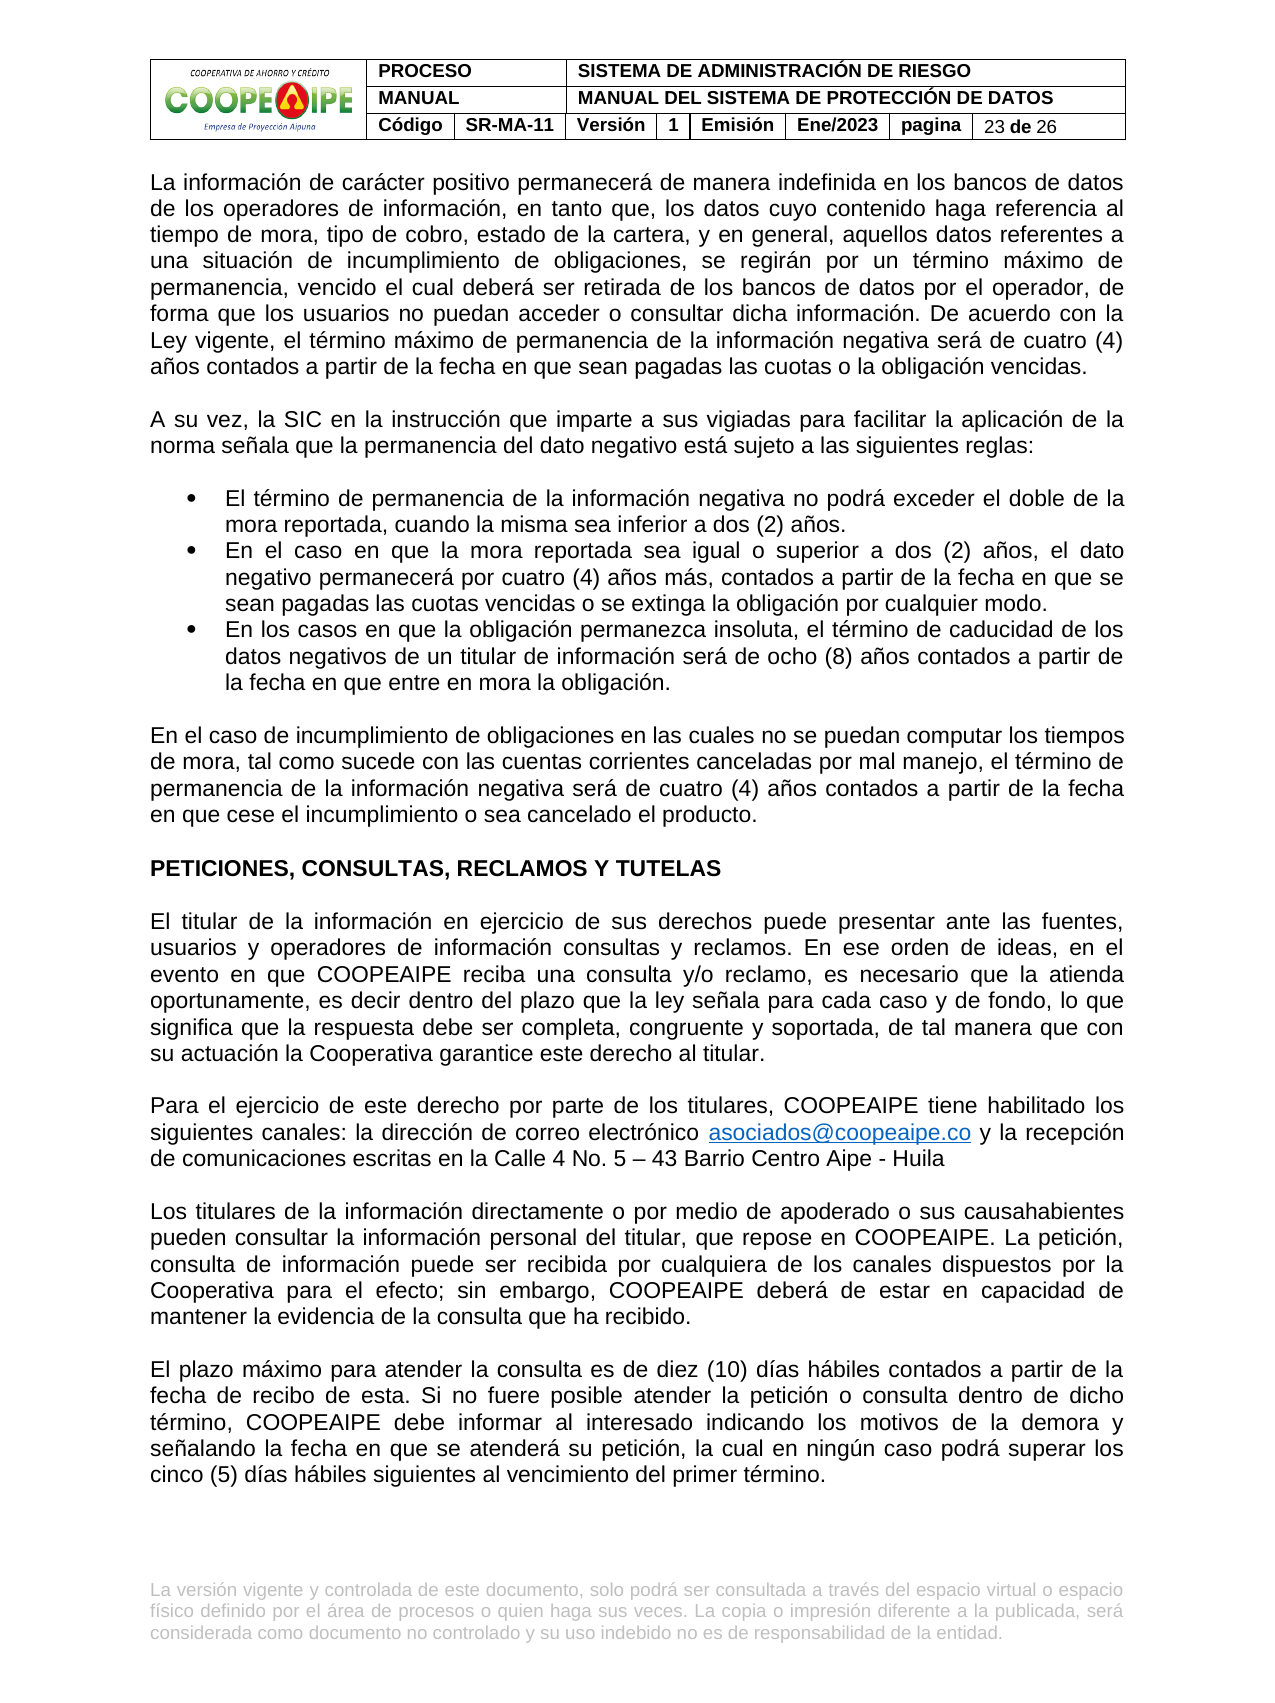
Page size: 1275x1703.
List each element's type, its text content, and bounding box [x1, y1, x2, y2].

text La información de carácter positivo permanecerá de manera indefinida en los bancos de datos de los operadores de información, en tanto que, los datos cuyo contenido haga referencia al tiempo de mora, tipo de cobro, estado de la cartera, y en general, aquellos datos referentes a una situación de incumplimiento de obligaciones, se regirán por un término máximo de permanencia, vencido el cual deberá ser retirada de los bancos de datos por el operador, de forma que los usuarios no puedan acceder o consultar dicha información. De acuerdo con la Ley vigente, el término máximo de permanencia de la información negativa será de cuatro (4) años contados a partir de la fecha en que sean pagadas las cuotas o la obligación vencidas. [150, 168, 1125, 379]
text PETICIONES, CONSULTAS, RECLAMOS Y TUTELAS [150, 855, 1125, 882]
text A su vez, la SIC en la instrucción que imparte a sus vigiadas para facilitar la aplicación de la norma señala que la permanencia del dato negativo está sujeto a las siguientes reglas: [150, 406, 1125, 458]
list En los casos en que la obligación permanezca insoluta, el término de caducidad de los datos negativos de un titular de información será de ocho (8) años contados a partir de la fecha en que entre en mora la obligación. [187, 616, 1125, 696]
text En el caso de incumplimiento de obligaciones en las cuales no se puedan computar los tiempos de mora, tal como sucede con las cuentas corrientes canceladas por mal manejo, el término de permanencia de la información negativa será de cuatro (4) años contados a partir de la fecha en que cese el incumplimiento o sea cancelado el producto. [150, 722, 1125, 827]
text Para el ejercicio de este derecho por parte de los titulares, COOPEAIPE tiene habilitado los siguientes canales: la dirección de correo electrónico asociados@coopeaipe.co y la recepción de comunicaciones escritas en la Calle 4 No. 5 – 43 Barrio Centro Aipe - Huila [150, 1092, 1125, 1172]
text El plazo máximo para atender la consulta es de diez (10) días hábiles contados a partir de la fecha de recibo de esta. Si no fuere posible atender la petición o consulta dentro de dicho término, COOPEAIPE debe informar al interesado indicando los motivos de la demora y señalando la fecha en que se atenderá su petición, la cual en ningún caso podrá superar los cinco (5) días hábiles siguientes al vencimiento del primer término. [150, 1356, 1125, 1488]
text El titular de la información en ejercicio de sus derechos puede presentar ante las fuentes, usuarios y operadores de información consultas y reclamos. En ese orden de ideas, en el evento en que COOPEAIPE reciba una consulta y/o reclamo, es necesario que la atienda oportunamente, es decir dentro del plazo que la ley señala para cada caso y de fondo, lo que significa que la respuesta debe ser completa, congruente y soportada, de tal manera que con su actuación la Cooperativa garantice este derecho al titular. [150, 908, 1125, 1066]
list El término de permanencia de la información negativa no podrá exceder el doble de la mora reportada, cuando la misma sea inferior a dos (2) años. [187, 485, 1125, 537]
text Los titulares de la información directamente o por medio de apoderado o sus causahabientes pueden consultar la información personal del titular, que repose en COOPEAIPE. La petición, consulta de información puede ser recibida por cualquiera de los canales dispuestos por la Cooperativa para el efecto; sin embargo, COOPEAIPE deberá de estar en capacidad de mantener la evidencia de la consulta que ha recibido. [150, 1198, 1125, 1330]
list En el caso en que la mora reportada sea igual o superior a dos (2) años, el dato negativo permanecerá por cuatro (4) años más, contados a partir de la fecha en que se sean pagadas las cuotas vencidas o se extinga la obligación por cualquier modo. [187, 537, 1125, 616]
picture [161, 61, 356, 135]
